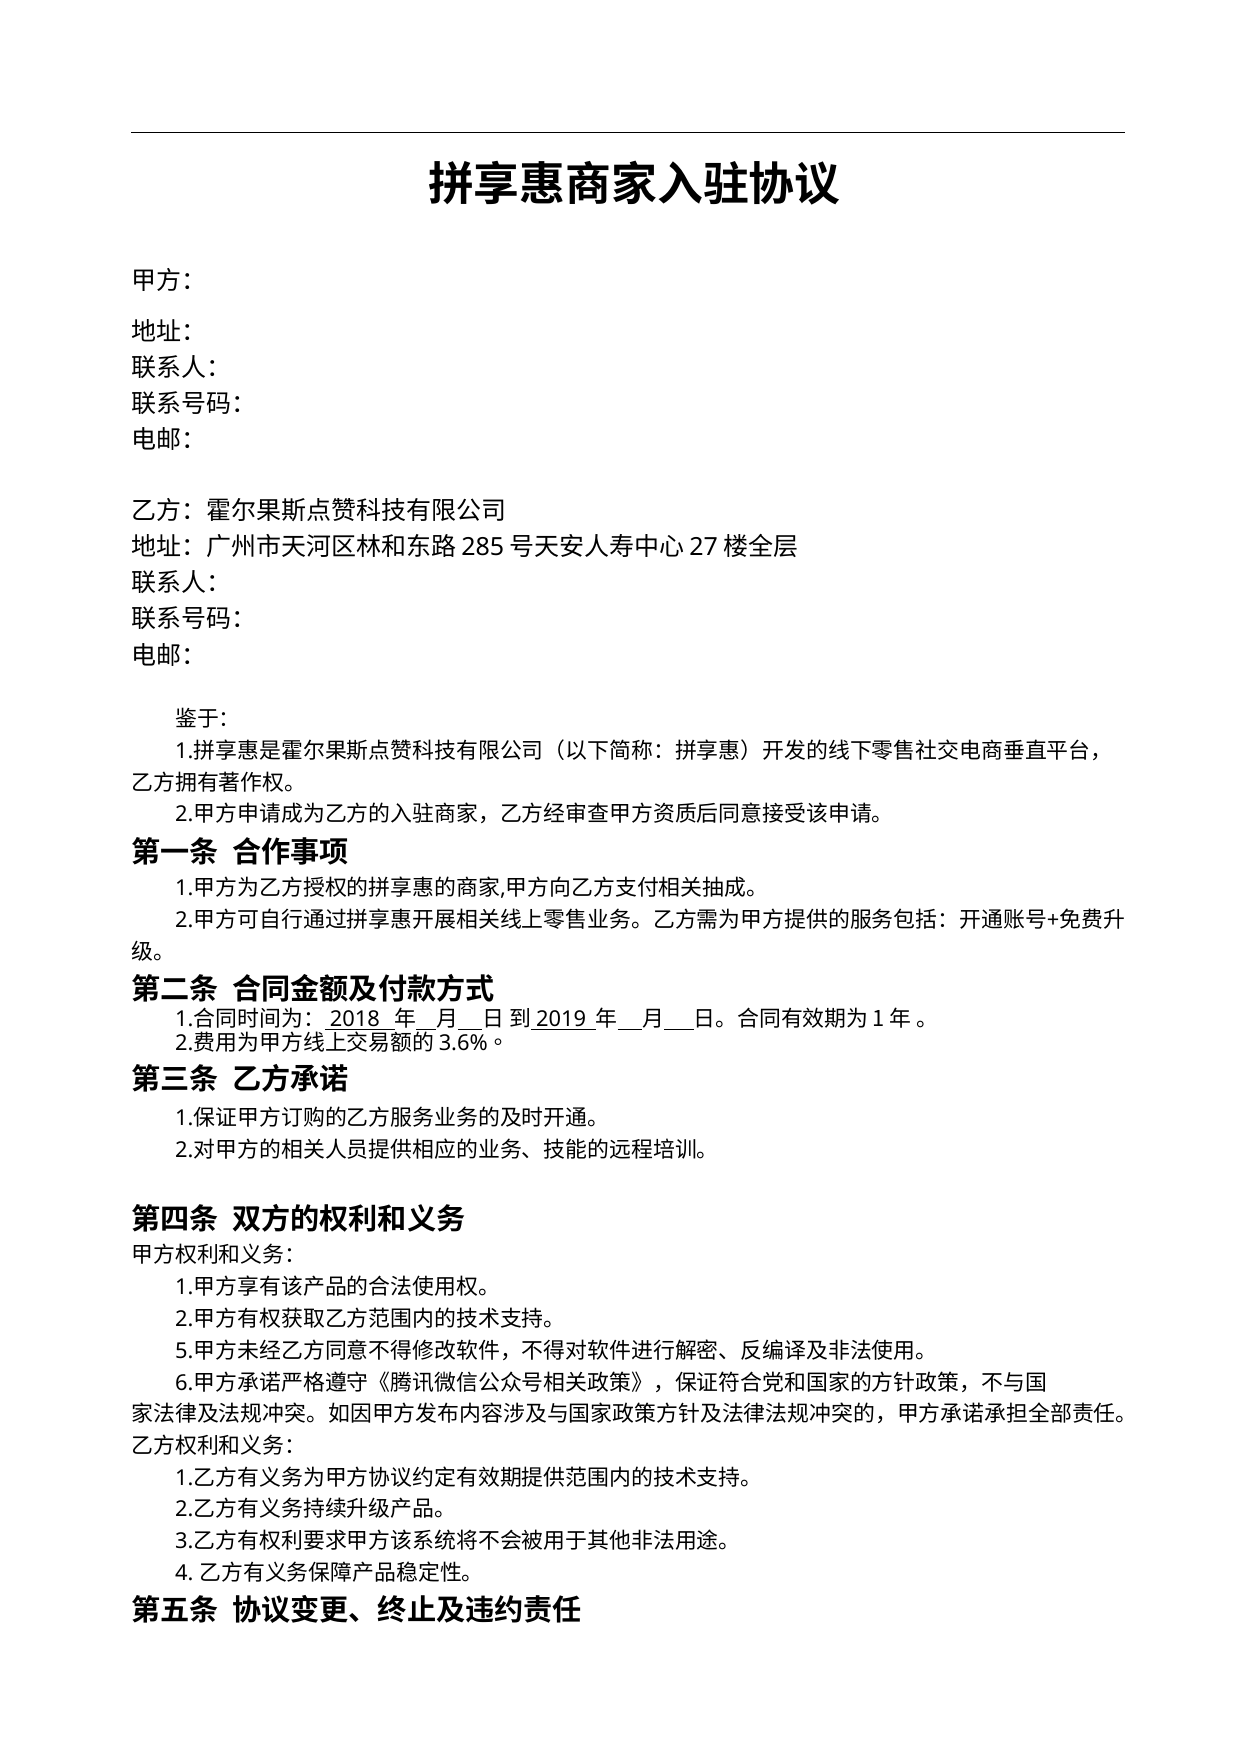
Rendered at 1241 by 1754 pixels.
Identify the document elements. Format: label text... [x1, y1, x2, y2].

text 3.乙方有权利要求甲方该系统将不会被用于其他非法用途。 [131, 1523, 1125, 1555]
text 1.甲方为乙方授权的拼享惠的商家,甲方向乙方支付相关抽成。 [131, 870, 1125, 902]
text 联系人： [131, 563, 1125, 599]
text 1.合同时间为： 2018 年 月 日 到 2019 年 月 日。合同有效期为1年 。 [131, 1008, 1125, 1032]
text 2.对甲方的相关人员提供相应的业务、技能的远程培训。 [123, 1132, 1133, 1165]
text 地址： [131, 311, 1125, 347]
text 乙方权利和义务： [131, 1428, 1125, 1459]
text 甲方权利和义务： [131, 1237, 1125, 1269]
text 1.保证甲方订购的乙方服务业务的及时开通。 [123, 1098, 1133, 1132]
text 拼享惠商家入驻协议 [131, 147, 1125, 214]
text 1.乙方有义务为甲方协议约定有效期提供范围内的技术支持。 [131, 1459, 1125, 1491]
text 5.甲方未经乙方同意不得修改软件，不得对软件进行解密、反编译及非法使用。 [131, 1333, 1125, 1364]
text 6.甲方承诺严格遵守《腾讯微信公众号相关政策》，保证符合党和国家的方针政策，不与国 [175, 1364, 1125, 1396]
text 1.拼享惠是霍尔果斯点赞科技有限公司（以下简称：拼享惠）开发的线下零售社交电商垂直平台，乙方拥有著作权。 [131, 733, 1125, 796]
text 电邮： [131, 420, 1125, 456]
text 第一条 合作事项 [131, 828, 1125, 870]
text 电邮： [131, 635, 1125, 671]
text 2.费用为甲方线上交易额的3.6%。 [131, 1032, 1125, 1055]
text 家法律及法规冲突。如因甲方发布内容涉及与国家政策方针及法律法规冲突的，甲方承诺承担全部责任。 [131, 1396, 1125, 1428]
text 鉴于： [131, 701, 1125, 733]
text 联系号码： [131, 599, 1125, 635]
text 第四条 双方的权利和义务 [131, 1195, 1125, 1237]
text 乙方：霍尔果斯点赞科技有限公司 [131, 490, 1125, 526]
text 联系号码： [131, 384, 1125, 420]
text 第三条 乙方承诺 [131, 1055, 1125, 1098]
text 2.甲方可自行通过拼享惠开展相关线上零售业务。乙方需为甲方提供的服务包括：开通账号+免费升级。 [131, 902, 1125, 966]
text 2.甲方有权获取乙方范围内的技术支持。 [131, 1301, 1125, 1333]
text 第二条 合同金额及付款方式 [131, 966, 1125, 1008]
text 2.乙方有义务持续升级产品。 [131, 1491, 1125, 1523]
text 甲方： [131, 246, 1125, 311]
text 地址：广州市天河区林和东路285号天安人寿中心27楼全层 [131, 526, 1125, 563]
text 2.甲方申请成为乙方的入驻商家，乙方经审查甲方资质后同意接受该申请。 [131, 796, 1125, 828]
text 联系人： [131, 347, 1125, 384]
text 第五条 协议变更、终止及违约责任 [131, 1587, 1125, 1629]
text 1.甲方享有该产品的合法使用权。 [175, 1269, 1125, 1301]
text 4. 乙方有义务保障产品稳定性。 [175, 1555, 1125, 1587]
